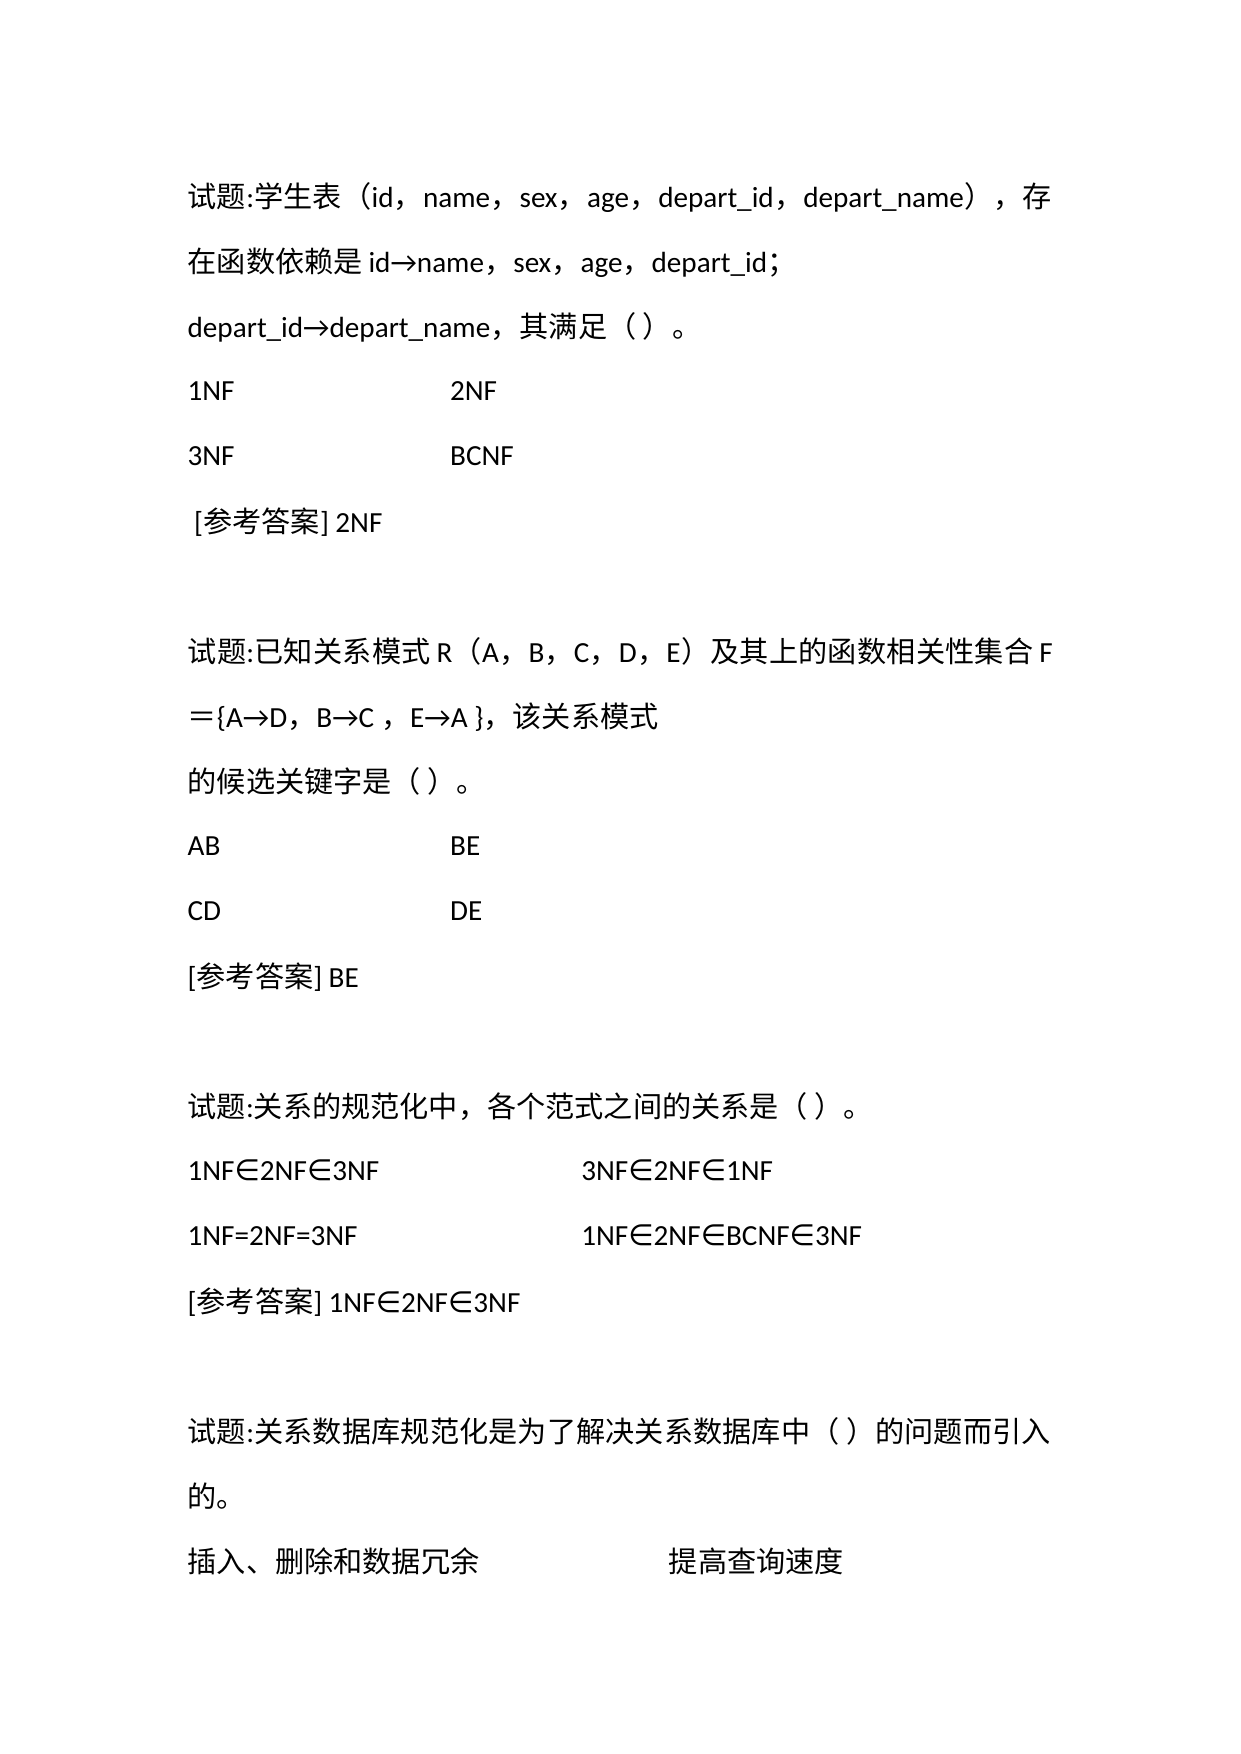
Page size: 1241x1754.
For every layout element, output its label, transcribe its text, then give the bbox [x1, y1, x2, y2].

text [参考答案] BE [187, 942, 1053, 1007]
text 的候选关键字是（ ）。 [187, 747, 1053, 812]
text depart_id→depart_name，其满足（ ）。 [187, 292, 1053, 357]
text [参考答案] 1NF∈2NF∈3NF [187, 1267, 1053, 1332]
text 试题:关系的规范化中，各个范式之间的关系是（ ）。 [187, 1072, 1053, 1137]
text 1NF 2NF [187, 357, 1053, 422]
text CD DE [187, 877, 1053, 942]
text 试题:学生表（id，name，sex，age，depart_id，depart_name），存在函数依赖是id→name，sex，age，depart_id； [187, 162, 1053, 292]
text 1NF∈2NF∈3NF 3NF∈2NF∈1NF [187, 1137, 1053, 1202]
text AB BE [187, 812, 1053, 877]
text 1NF=2NF=3NF 1NF∈2NF∈BCNF∈3NF [187, 1202, 1053, 1267]
text 插入、删除和数据冗余 提高查询速度 [187, 1527, 1053, 1592]
text [参考答案] 2NF [187, 487, 1053, 552]
text 3NF BCNF [187, 422, 1053, 487]
text 试题:关系数据库规范化是为了解决关系数据库中（ ）的问题而引入的。 [187, 1397, 1053, 1527]
text 试题:已知关系模式R（A，B，C，D，E）及其上的函数相关性集合F＝{A→D，B→C ，E→A }，该关系模式 [187, 617, 1053, 747]
